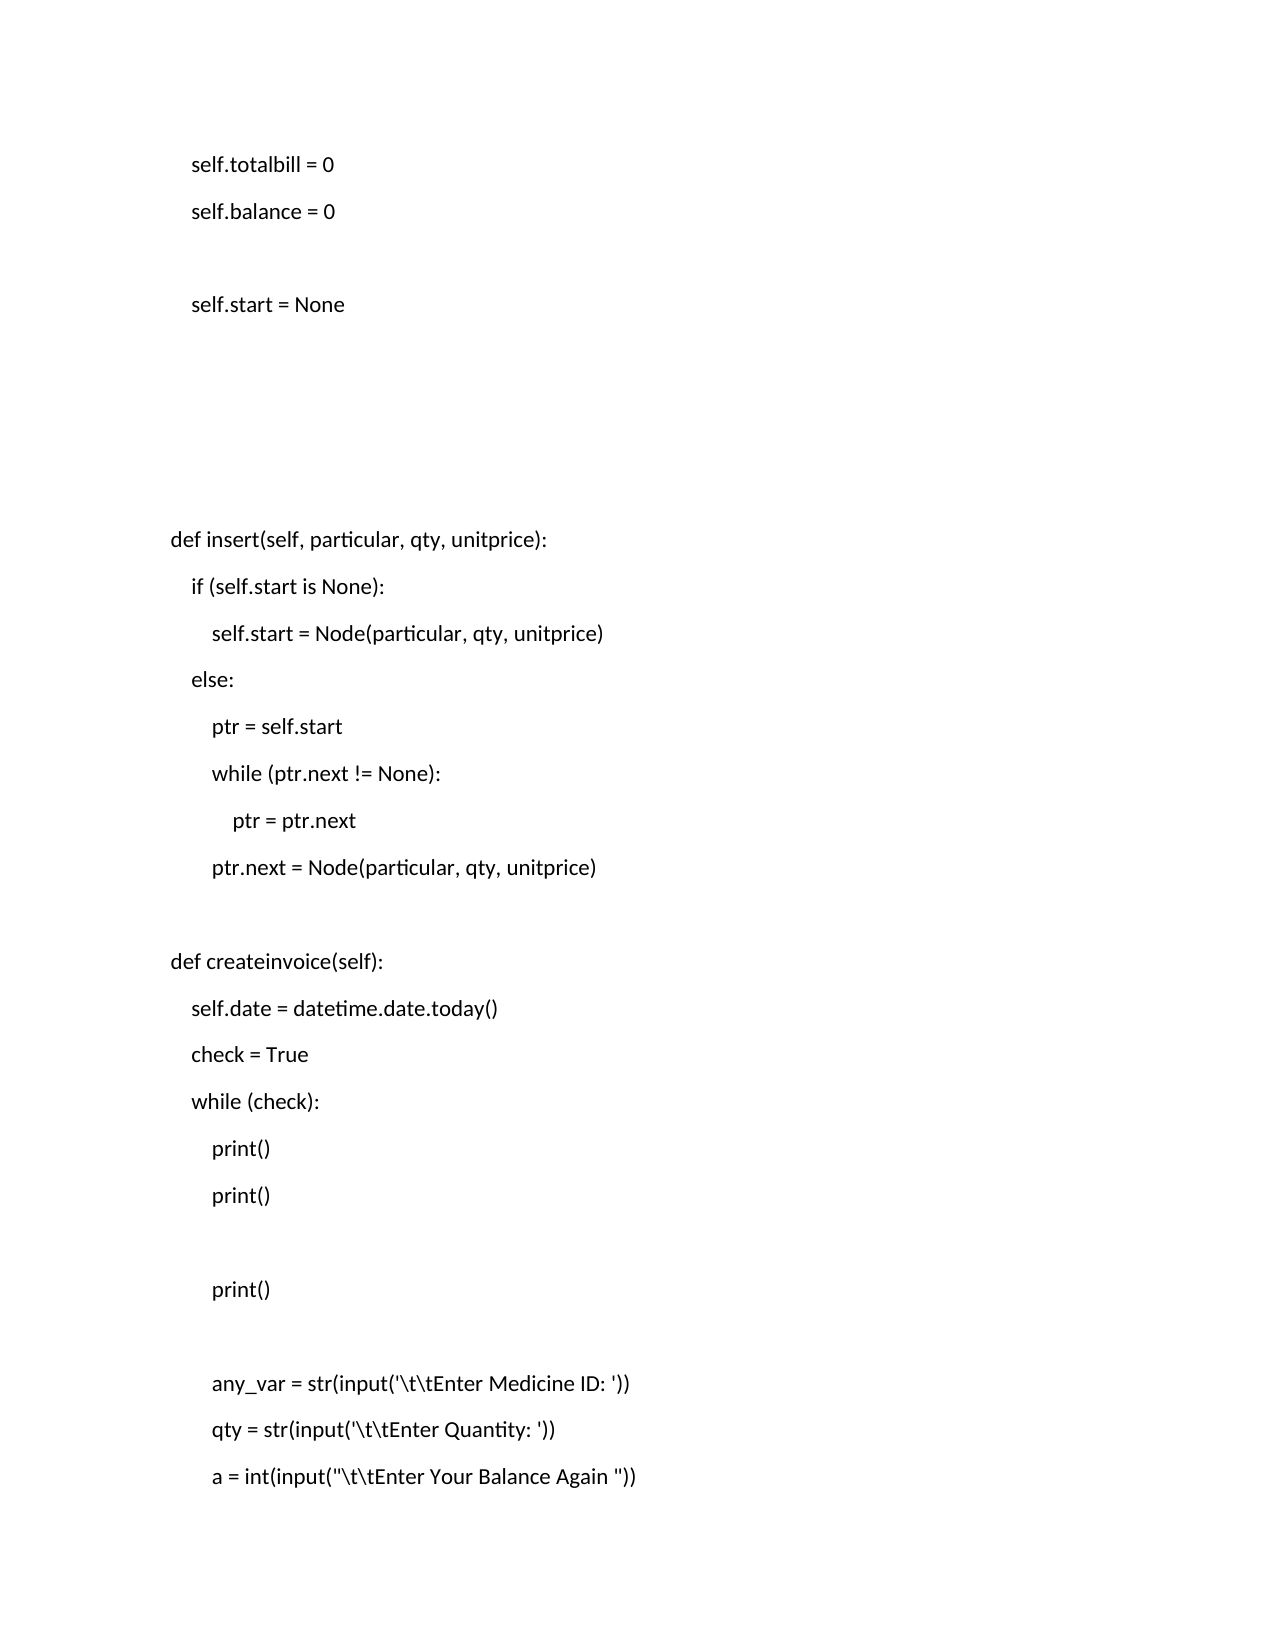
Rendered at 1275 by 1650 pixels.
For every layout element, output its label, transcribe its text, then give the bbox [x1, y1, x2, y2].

text self.start = None [150, 291, 1125, 319]
text self.balance = 0 [150, 197, 1125, 225]
text qty = str(input('\t\tEnter Quantity: ')) [150, 1416, 1125, 1444]
text check = True [150, 1041, 1125, 1069]
text print() [150, 1134, 1125, 1162]
text while (ptr.next != None): [150, 759, 1125, 787]
text while (check): [150, 1087, 1125, 1116]
text self.totalbill = 0 [150, 150, 1125, 178]
text a = int(input("\t\tEnter Your Balance Again ")) [150, 1462, 1125, 1491]
text def createinvoice(self): [150, 947, 1125, 975]
text if (self.start is None): [150, 572, 1125, 600]
text print() [150, 1275, 1125, 1303]
text ptr.next = Node(particular, qty, unitprice) [150, 853, 1125, 881]
text ptr = self.start [150, 712, 1125, 741]
text self.date = datetime.date.today() [150, 994, 1125, 1022]
text self.start = Node(particular, qty, unitprice) [150, 619, 1125, 647]
text def insert(self, particular, qty, unitprice): [150, 525, 1125, 553]
text print() [150, 1181, 1125, 1209]
text else: [150, 666, 1125, 694]
text any_var = str(input('\t\tEnter Medicine ID: ')) [150, 1369, 1125, 1397]
text ptr = ptr.next [150, 806, 1125, 834]
